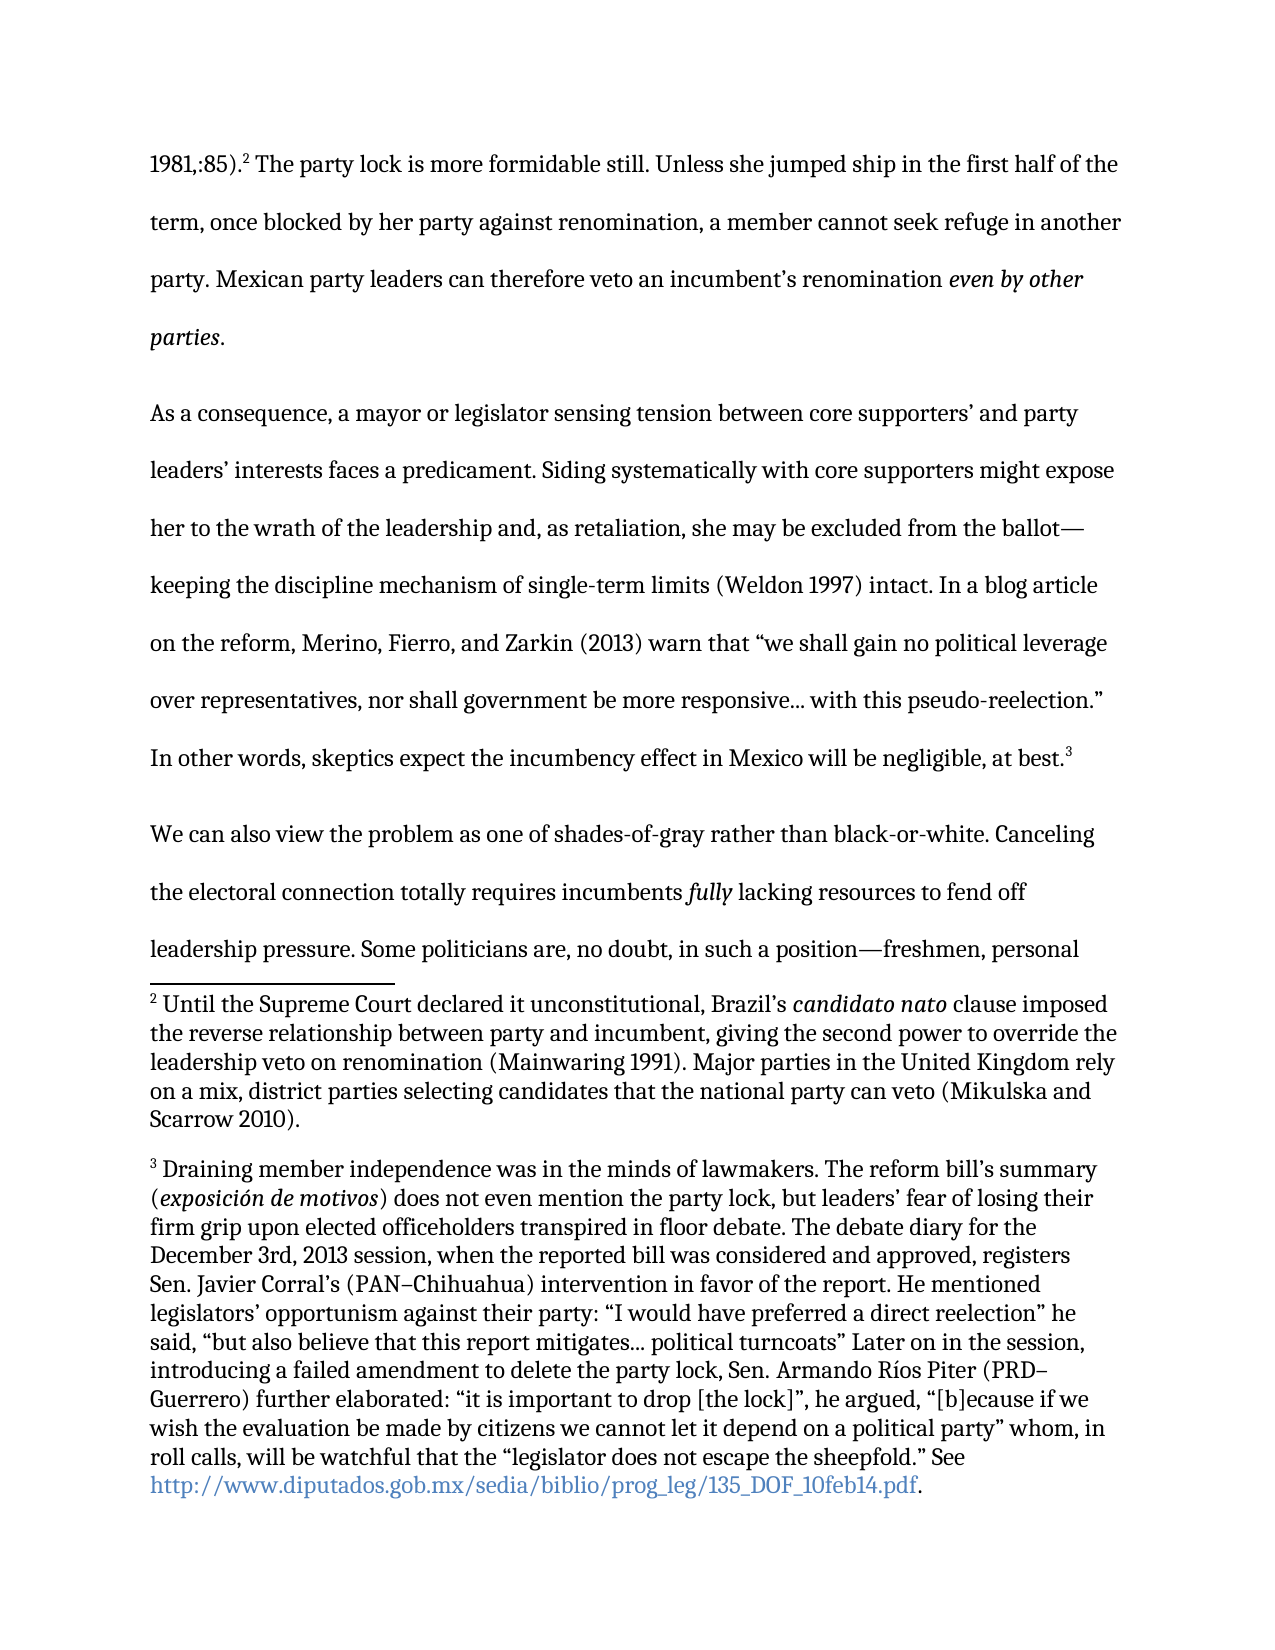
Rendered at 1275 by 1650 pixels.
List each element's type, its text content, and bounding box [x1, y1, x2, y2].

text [150, 150, 1125, 351]
text As a consequence, a mayor or legislator sensing tension between core supporters’ and party leaders’ interests faces a predicament. Siding systematically with core supporters might expose her to the wrath of the leadership and, as retaliation, she may be excluded from the ballot—keeping the discipline mechanism of single-term limits (Weldon 1997) intact. In a blog article on the reform, Merino, Fierro, and Zarkin (2013) warn that “we shall gain no political leverage over representatives, nor shall government be more responsive... with this pseudo-reelection.” In other words, skeptics expect the incumbency effect in Mexico will be negligible, at best. [150, 399, 1125, 772]
text We can also view the problem as one of shades-of-gray rather than black-or-white. Canceling the electoral connection totally requires incumbents fully lacking resources to fend off leadership pressure. Some politicians are, no doubt, in such a position—freshmen, personal appointees, etc. But any resource of this nature opens some room for negotiation between incumbent and party. This is the essence of legislative party theory (Cox and McCubbins 2007; Aldrich and Rohde 2001). [150, 820, 1125, 964]
